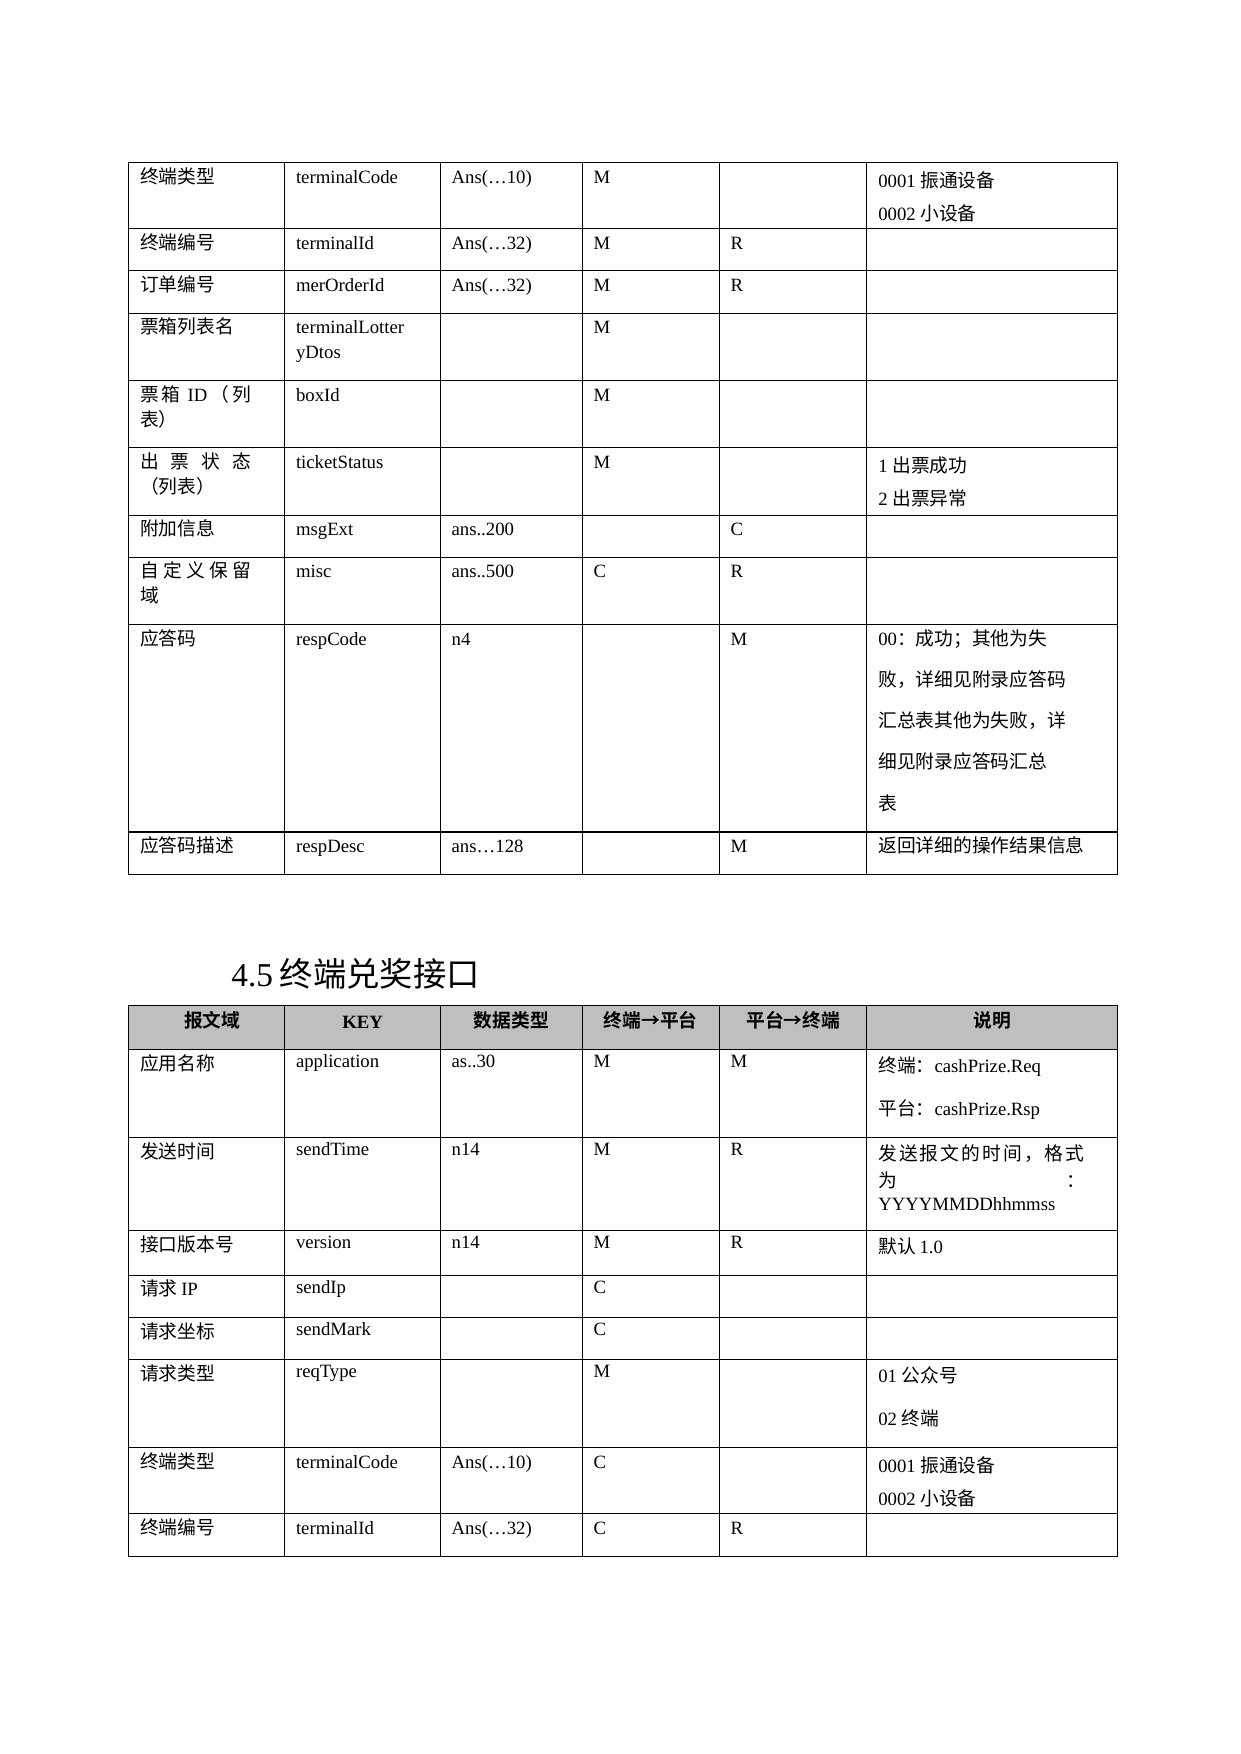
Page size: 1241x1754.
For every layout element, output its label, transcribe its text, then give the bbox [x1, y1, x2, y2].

table_cell [441, 1360, 582, 1447]
table_cell [720, 1448, 866, 1513]
table_cell C [583, 1448, 719, 1513]
table_cell Ans(…10) [441, 163, 582, 228]
table_cell [867, 1276, 1117, 1317]
table_cell 应答码描述 [129, 833, 284, 874]
table_cell msgExt [285, 516, 440, 557]
table_cell [867, 314, 1117, 380]
table_cell ans..500 [441, 558, 582, 624]
table_cell R [720, 1138, 866, 1230]
table_cell R [720, 1514, 866, 1556]
table_cell 应答码 [129, 625, 284, 831]
table_cell 发送报文的时间，格式为：YYYYMMDDhhmmss [867, 1138, 1117, 1230]
table_cell application [285, 1050, 440, 1137]
table_cell ans..200 [441, 516, 582, 557]
text 4.5终端兑奖接口 [231, 940, 1053, 1005]
table_cell [867, 381, 1117, 447]
table_cell terminalCode [285, 1448, 440, 1513]
table_cell 01 公众号 02 终端 [867, 1360, 1117, 1447]
table_cell M [583, 381, 719, 447]
table_cell 终端类型 [129, 1448, 284, 1513]
table_cell [583, 516, 719, 557]
table_header KEY [285, 1006, 440, 1049]
table_cell M [720, 625, 866, 831]
table_cell 终端编号 [129, 1514, 284, 1556]
table_cell 票箱ID（列表） [129, 381, 284, 447]
table_cell M [583, 1360, 719, 1447]
table_cell ans…128 [441, 833, 582, 874]
table_cell 返回详细的操作结果信息 [867, 833, 1117, 874]
table_cell Ans(…32) [441, 229, 582, 270]
table_cell ticketStatus [285, 448, 440, 514]
table_cell Ans(…32) [441, 271, 582, 313]
table_cell terminalId [285, 1514, 440, 1556]
table_cell 出票状态（列表） [129, 448, 284, 514]
table_header 数据类型 [441, 1006, 582, 1049]
table_cell M [720, 833, 866, 874]
table_cell R [720, 558, 866, 624]
table_header 平台→终端 [720, 1006, 866, 1049]
table_cell M [583, 271, 719, 313]
table_cell M [583, 1138, 719, 1230]
table_cell n14 [441, 1138, 582, 1230]
table_cell sendIp [285, 1276, 440, 1317]
table_cell respDesc [285, 833, 440, 874]
table_cell [720, 448, 866, 514]
table_cell reqType [285, 1360, 440, 1447]
table_cell 1 出票成功 2 出票异常 [867, 448, 1117, 514]
table_header 终端→平台 [583, 1006, 719, 1049]
table_cell M [583, 1231, 719, 1275]
table_cell sendMark [285, 1318, 440, 1359]
table_header 说明 [867, 1006, 1117, 1049]
table_cell R [720, 229, 866, 270]
table_cell Ans(…32) [441, 1514, 582, 1556]
table_cell respCode [285, 625, 440, 831]
table_cell terminalId [285, 229, 440, 270]
table_cell [867, 1514, 1117, 1556]
table_cell [583, 833, 719, 874]
table_cell [720, 1318, 866, 1359]
table_cell C [583, 1514, 719, 1556]
table_cell C [583, 1276, 719, 1317]
table_cell C [583, 1318, 719, 1359]
table_cell M [583, 448, 719, 514]
table_cell 请求坐标 [129, 1318, 284, 1359]
table_cell C [583, 558, 719, 624]
table_cell 接口版本号 [129, 1231, 284, 1275]
table_cell 订单编号 [129, 271, 284, 313]
table_cell version [285, 1231, 440, 1275]
table_cell 终端类型 [129, 163, 284, 228]
table_cell 终端编号 [129, 229, 284, 270]
table_cell merOrderId [285, 271, 440, 313]
table_cell boxId [285, 381, 440, 447]
table_cell 票箱列表名 [129, 314, 284, 380]
table_cell terminalLotteryDtos [285, 314, 440, 380]
table_cell [441, 1276, 582, 1317]
table_cell [720, 1276, 866, 1317]
table_cell [867, 229, 1117, 270]
table_cell M [720, 1050, 866, 1137]
table_cell 0001 振通设备 0002 小设备 [867, 163, 1117, 228]
table_cell n14 [441, 1231, 582, 1275]
table_cell 0001 振通设备 0002 小设备 [867, 1448, 1117, 1513]
table_cell [583, 625, 719, 831]
table_cell [867, 271, 1117, 313]
table_cell 请求IP [129, 1276, 284, 1317]
table_cell R [720, 271, 866, 313]
table_cell sendTime [285, 1138, 440, 1230]
table_cell 00：成功；其他为失 败，详细见附录应答码 汇总表其他为失败，详 细见附录应答码汇总 表 [867, 625, 1117, 831]
table_cell 终端：cashPrize.Req 平台：cashPrize.Rsp [867, 1050, 1117, 1137]
table_cell [441, 448, 582, 514]
table_cell [441, 381, 582, 447]
table_cell [867, 516, 1117, 557]
table_cell Ans(…10) [441, 1448, 582, 1513]
table_cell [867, 558, 1117, 624]
table_cell n4 [441, 625, 582, 831]
table_cell 发送时间 [129, 1138, 284, 1230]
table_cell M [583, 229, 719, 270]
table_cell 附加信息 [129, 516, 284, 557]
table_cell misc [285, 558, 440, 624]
table_cell M [583, 163, 719, 228]
table_cell M [583, 1050, 719, 1137]
table_cell [720, 1360, 866, 1447]
table_cell C [720, 516, 866, 557]
table_cell R [720, 1231, 866, 1275]
table_cell [441, 1318, 582, 1359]
table_cell 请求类型 [129, 1360, 284, 1447]
table_cell 应用名称 [129, 1050, 284, 1137]
table_header 报文域 [129, 1006, 284, 1049]
table_cell terminalCode [285, 163, 440, 228]
table_cell 自定义保留域 [129, 558, 284, 624]
table_cell [720, 381, 866, 447]
table_cell [441, 314, 582, 380]
table_cell 默认1.0 [867, 1231, 1117, 1275]
table_cell [720, 314, 866, 380]
table_cell M [583, 314, 719, 380]
table_cell as..30 [441, 1050, 582, 1137]
table_cell [720, 163, 866, 228]
table_cell [867, 1318, 1117, 1359]
